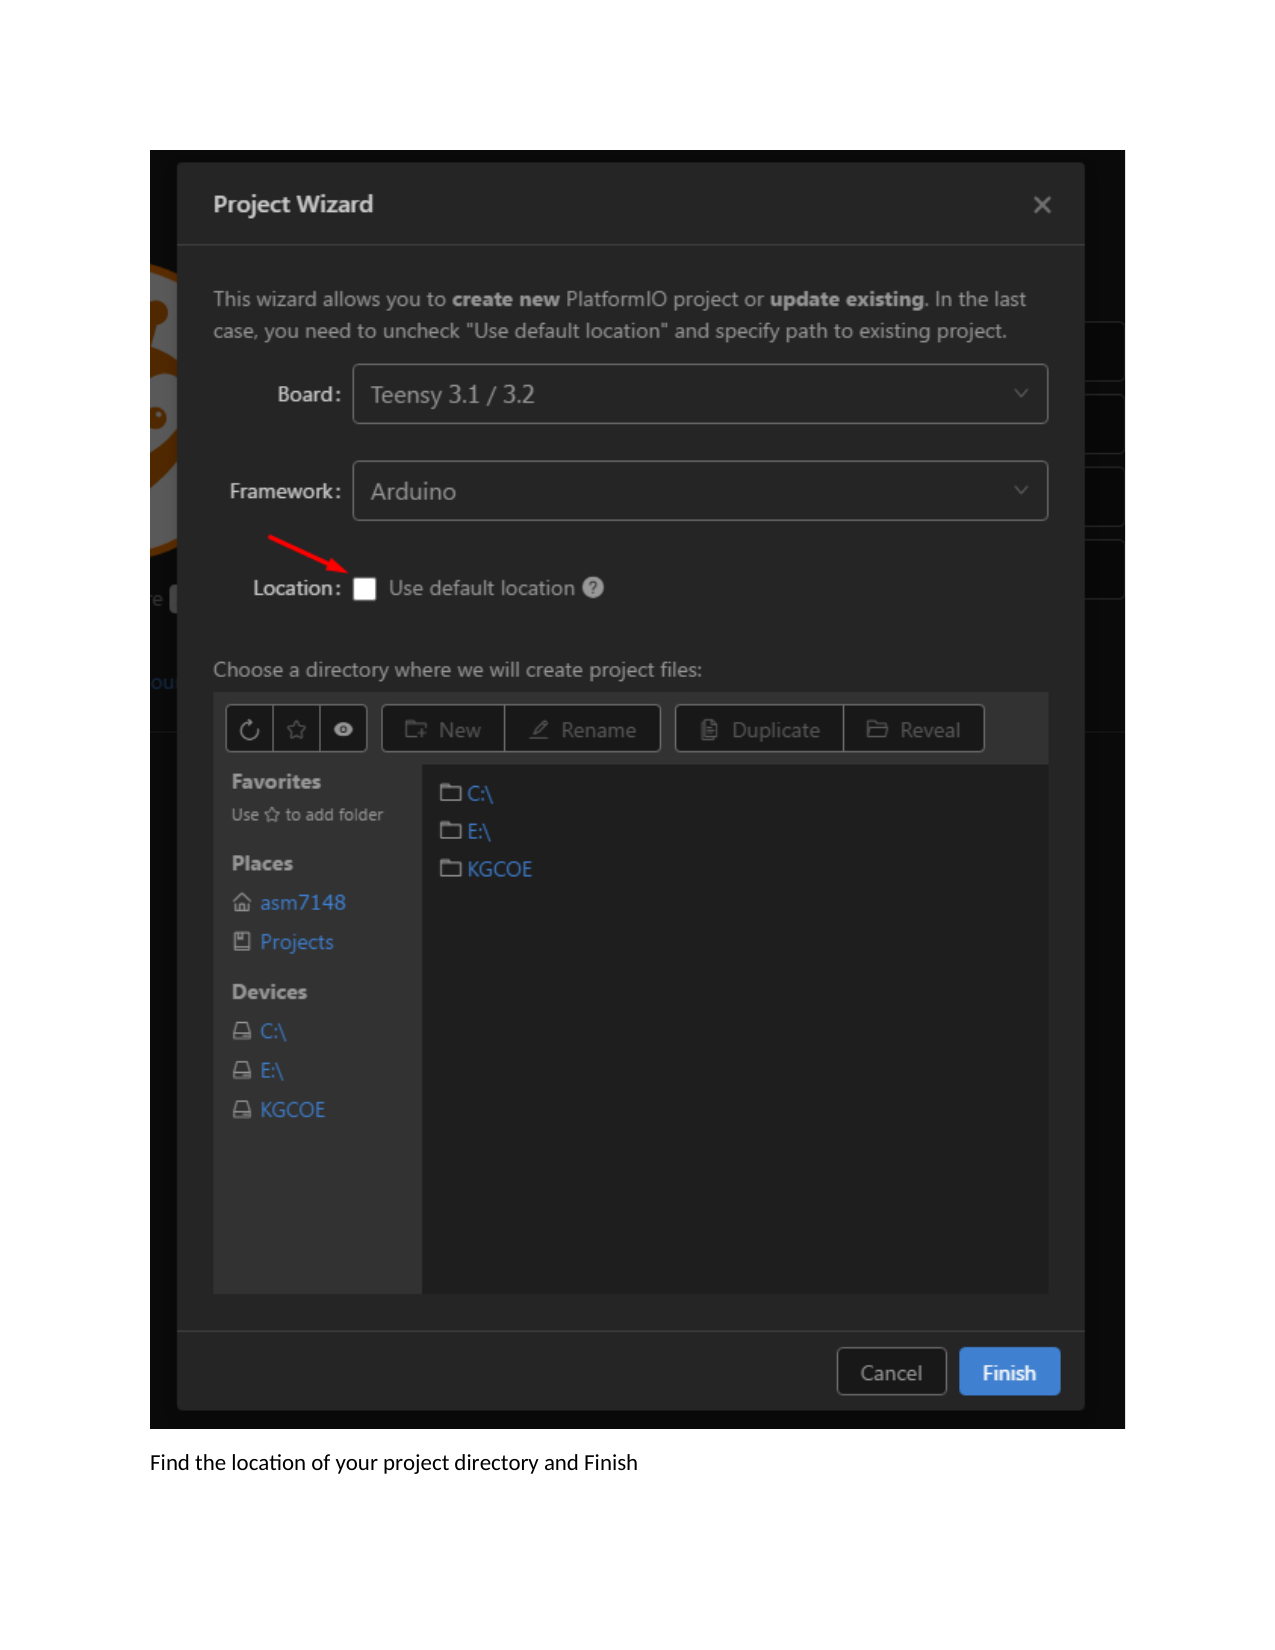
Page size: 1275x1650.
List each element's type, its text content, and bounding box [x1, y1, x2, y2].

text Find the location of your project directory and Finish [150, 1448, 1125, 1476]
picture [150, 150, 1125, 1429]
